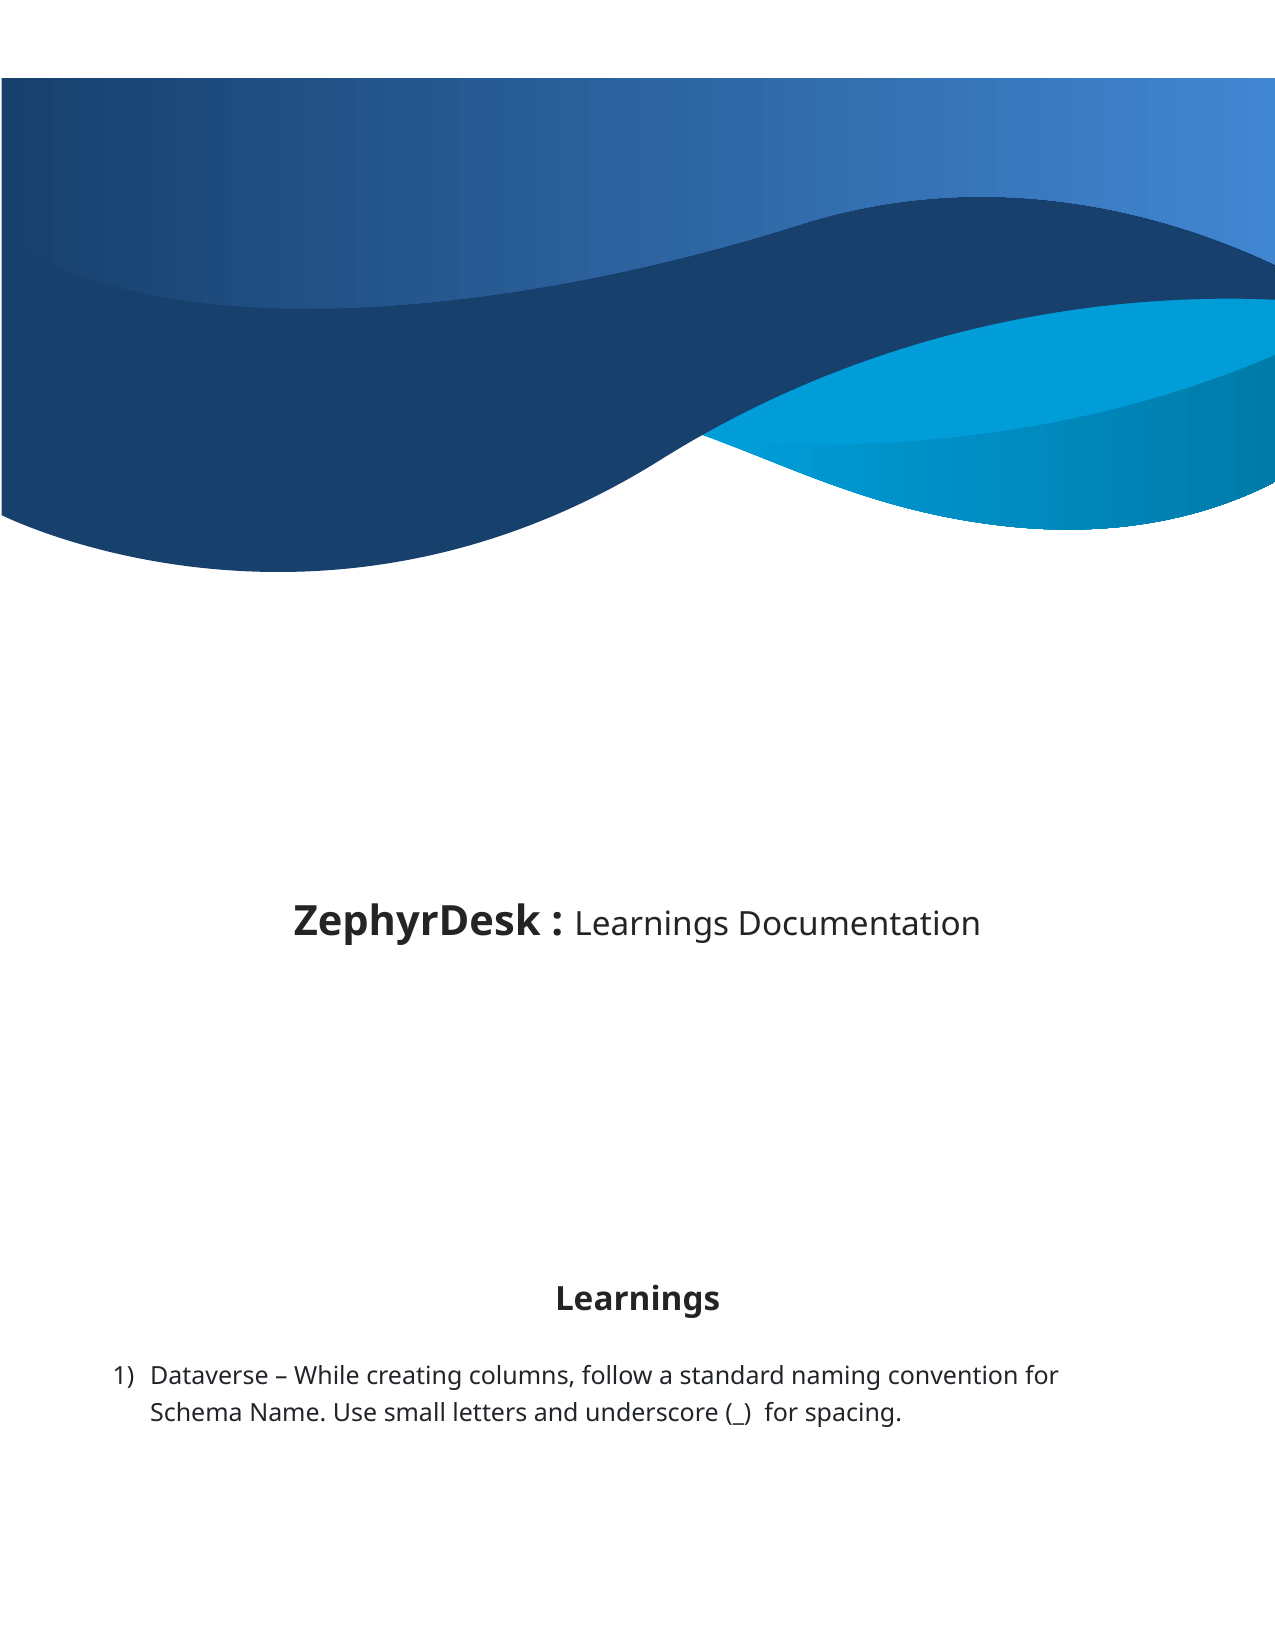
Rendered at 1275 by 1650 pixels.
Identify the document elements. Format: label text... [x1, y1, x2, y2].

list Dataverse – While creating columns, follow a standard naming convention for Schema Name. Use small letters and underscore (_) for spacing. [112, 1357, 1125, 1428]
table_header [75, 198, 1200, 232]
text ZephyrDesk : Learnings Documentation [150, 891, 1125, 947]
text Learnings [150, 1274, 1125, 1320]
